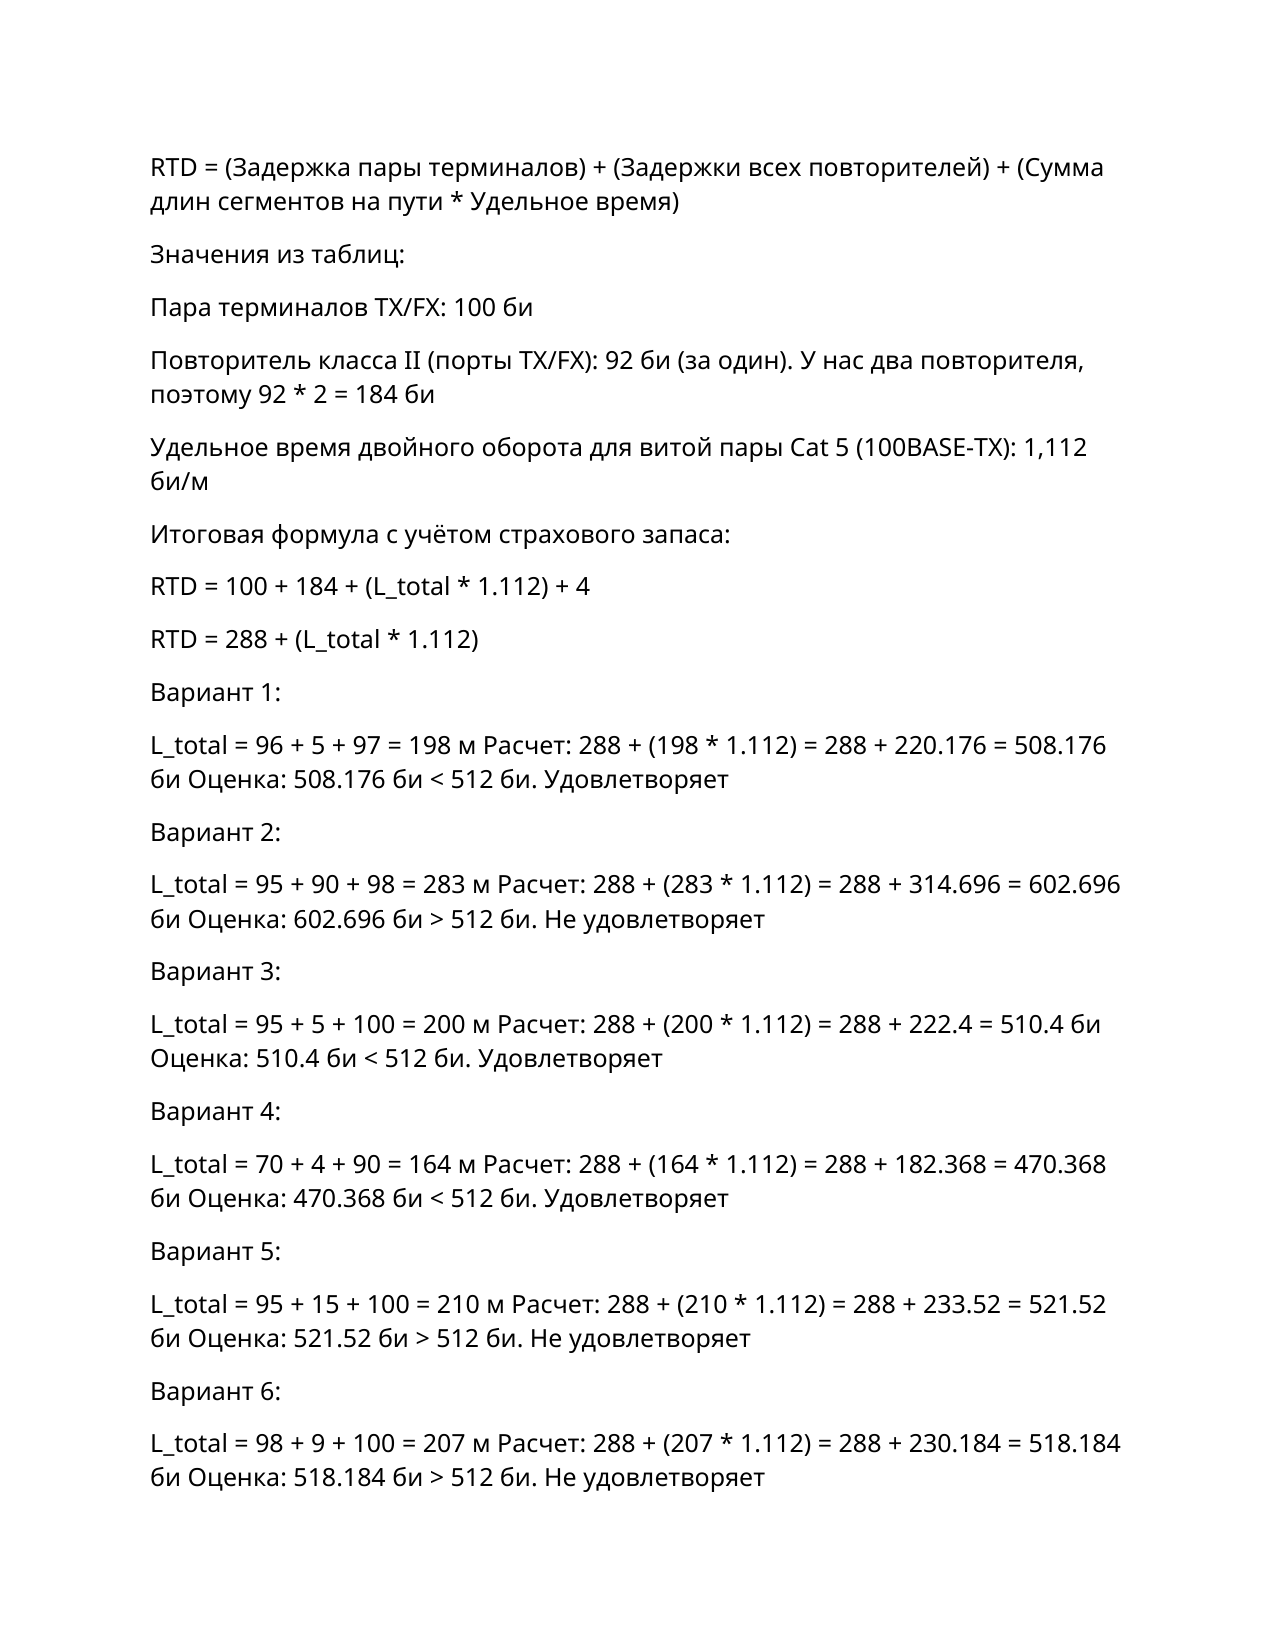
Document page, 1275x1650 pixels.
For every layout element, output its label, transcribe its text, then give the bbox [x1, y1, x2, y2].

text L_total = 95 + 90 + 98 = 283 м Расчет: 288 + (283 * 1.112) = 288 + 314.696 = 602.696 би Оценка: 602.696 би > 512 би. Не удовлетворяет [150, 867, 1125, 935]
text Вариант 5: [150, 1233, 1125, 1267]
text L_total = 96 + 5 + 97 = 198 м Расчет: 288 + (198 * 1.112) = 288 + 220.176 = 508.176 би Оценка: 508.176 би < 512 би. Удовлетворяет [150, 727, 1125, 796]
text Вариант 2: [150, 814, 1125, 848]
text RTD = (Задержка пары терминалов) + (Задержки всех повторителей) + (Сумма длин сегментов на пути * Удельное время) [150, 150, 1125, 218]
text Повторитель класса II (порты TX/FX): 92 би (за один). У нас два повторителя, поэтому 92 * 2 = 184 би [150, 342, 1125, 411]
text Вариант 6: [150, 1373, 1125, 1407]
text Удельное время двойного оборота для витой пары Cat 5 (100BASE-TX): 1,112 би/м [150, 429, 1125, 497]
text Итоговая формула с учётом страхового запаса: [150, 516, 1125, 550]
text Вариант 1: [150, 675, 1125, 709]
text Вариант 3: [150, 954, 1125, 988]
text Пара терминалов TX/FX: 100 би [150, 290, 1125, 324]
text RTD = 100 + 184 + (L_total * 1.112) + 4 [150, 569, 1125, 603]
text L_total = 95 + 5 + 100 = 200 м Расчет: 288 + (200 * 1.112) = 288 + 222.4 = 510.4 би Оценка: 510.4 би < 512 би. Удовлетворяет [150, 1007, 1125, 1075]
text L_total = 95 + 15 + 100 = 210 м Расчет: 288 + (210 * 1.112) = 288 + 233.52 = 521.52 би Оценка: 521.52 би > 512 би. Не удовлетворяет [150, 1286, 1125, 1354]
text Вариант 4: [150, 1094, 1125, 1128]
text L_total = 98 + 9 + 100 = 207 м Расчет: 288 + (207 * 1.112) = 288 + 230.184 = 518.184 би Оценка: 518.184 би > 512 би. Не удовлетворяет [150, 1426, 1125, 1494]
text L_total = 70 + 4 + 90 = 164 м Расчет: 288 + (164 * 1.112) = 288 + 182.368 = 470.368 би Оценка: 470.368 би < 512 би. Удовлетворяет [150, 1147, 1125, 1215]
text Значения из таблиц: [150, 237, 1125, 271]
text RTD = 288 + (L_total * 1.112) [150, 622, 1125, 656]
